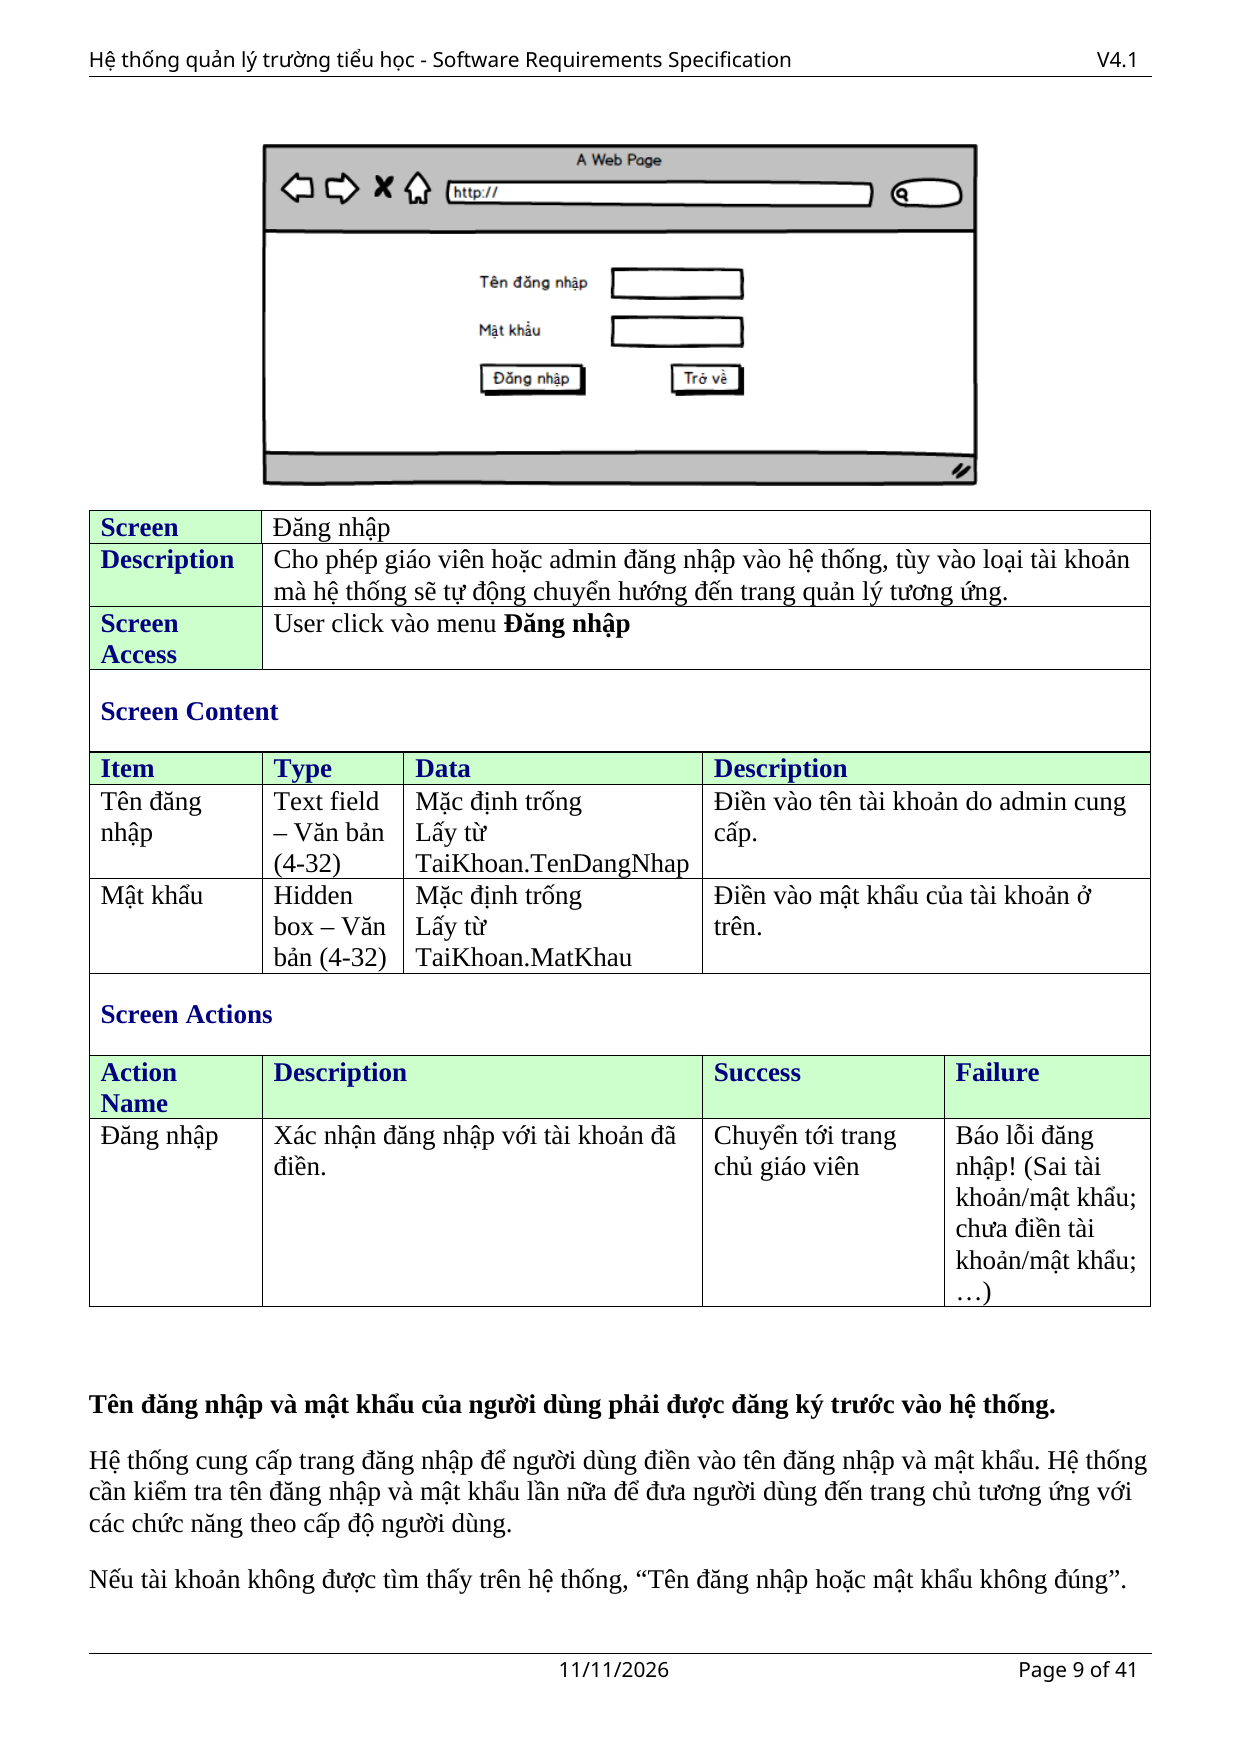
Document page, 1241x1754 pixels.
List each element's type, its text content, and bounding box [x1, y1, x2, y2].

table_cell Điền vào tên tài khoản do admin cung cấp. [703, 785, 1150, 878]
text Nếu tài khoản không được tìm thấy trên hệ thống, “Tên đăng nhập hoặc mật khẩu không đúng”. [89, 1563, 1152, 1594]
table_cell Description [263, 1056, 702, 1118]
table_cell Type [263, 753, 403, 784]
table_cell Điền vào mật khẩu của tài khoản ở trên. [703, 879, 1150, 973]
table_cell Mật khẩu [90, 879, 262, 973]
table_cell Mặc định trống Lấy từ TaiKhoan.MatKhau [404, 879, 702, 973]
table_cell Success [703, 1056, 944, 1118]
table_cell Text field – Văn bản (4-32) [263, 785, 403, 878]
table_cell Action Name [90, 1056, 262, 1118]
table_cell Item [90, 753, 262, 784]
table_cell Screen Content [90, 670, 1150, 751]
picture [262, 144, 978, 486]
table_cell Data [404, 753, 702, 784]
table_cell Failure [945, 1056, 1150, 1118]
table_cell Screen Access [90, 607, 262, 669]
table_cell Cho phép giáo viên hoặc admin đăng nhập vào hệ thống, tùy vào loại tài khoản mà hệ thống sẽ tự động chuyển hướng đến trang quản lý tương ứng. [263, 544, 1150, 606]
table_cell Description [703, 753, 1150, 784]
table_cell Xác nhận đăng nhập với tài khoản đã điền. [263, 1119, 702, 1306]
table_cell Mặc định trống Lấy từ TaiKhoan.TenDangNhap [404, 785, 702, 878]
text Tên đăng nhập và mật khẩu của người dùng phải được đăng ký trước vào hệ thống. [89, 1388, 1152, 1419]
table_header Screen [90, 511, 261, 543]
table_cell Hidden box – Văn bản (4-32) [263, 879, 403, 973]
table_cell Chuyển tới trang chủ giáo viên [703, 1119, 944, 1306]
table_cell User click vào menu Đăng nhập [263, 607, 1150, 669]
text Hệ thống cung cấp trang đăng nhập để người dùng điền vào tên đăng nhập và mật khẩu. Hệ thống cần kiểm tra tên đăng nhập và mật khẩu lần nữa để đưa người dùng đến trang chủ tương ứng với các chức năng theo cấp độ người dùng. [89, 1444, 1152, 1538]
table_cell Báo lỗi đăng nhập! (Sai tài khoản/mật khẩu; chưa điền tài khoản/mật khẩu;…) [945, 1119, 1150, 1306]
table_cell Tên đăng nhập [90, 785, 262, 878]
table_cell Screen Actions [90, 974, 1150, 1055]
table_cell Đăng nhập [90, 1119, 262, 1306]
table_cell Description [90, 544, 262, 606]
table_header Đăng nhập [262, 511, 1150, 543]
